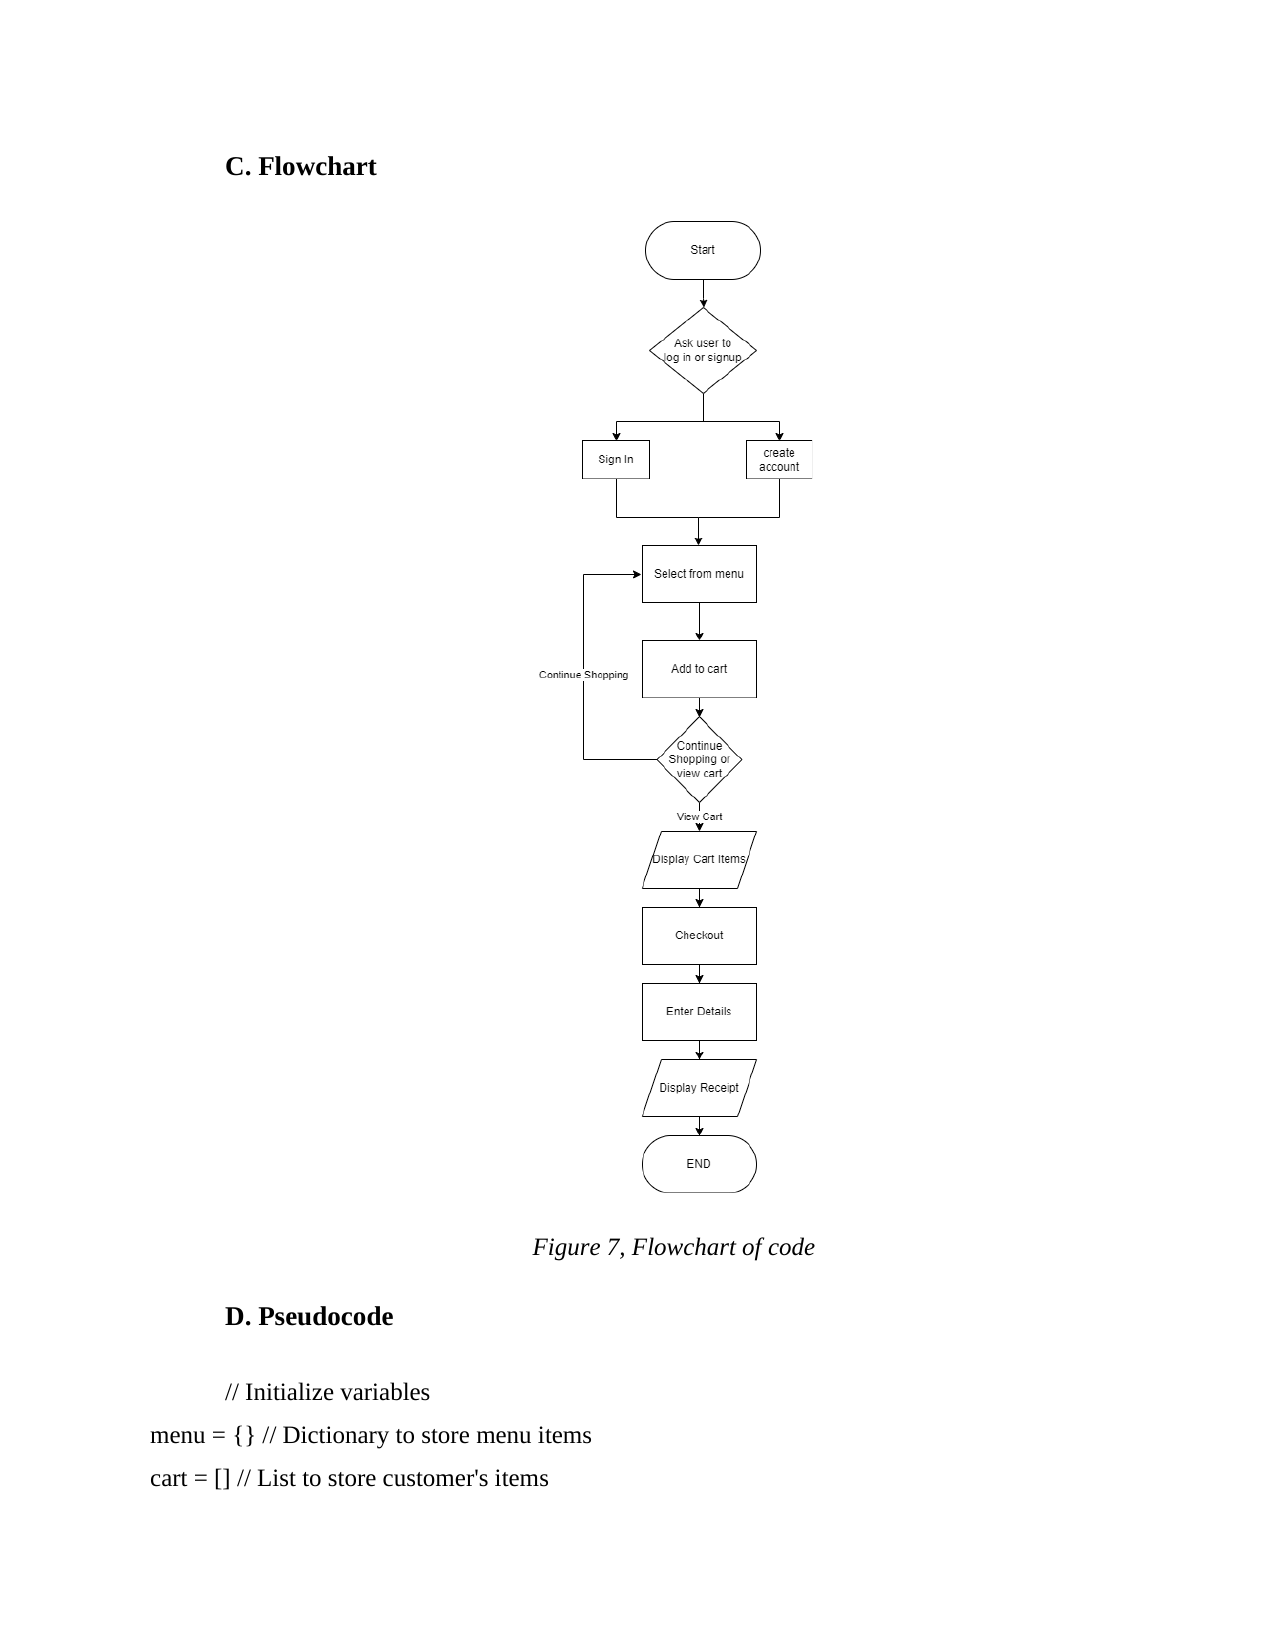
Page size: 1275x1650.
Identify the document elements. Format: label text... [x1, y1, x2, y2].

subtitle C. Flowchart [150, 150, 1125, 181]
subtitle Figure 7, Flowchart of code [225, 1232, 1125, 1261]
text // Initialize variables [150, 1377, 1125, 1406]
picture [538, 221, 813, 1193]
subtitle D. Pseudocode [150, 1300, 1125, 1331]
text menu = {} // Dictionary to store menu items [150, 1420, 1125, 1449]
text cart = [] // List to store customer's items [150, 1463, 1125, 1492]
